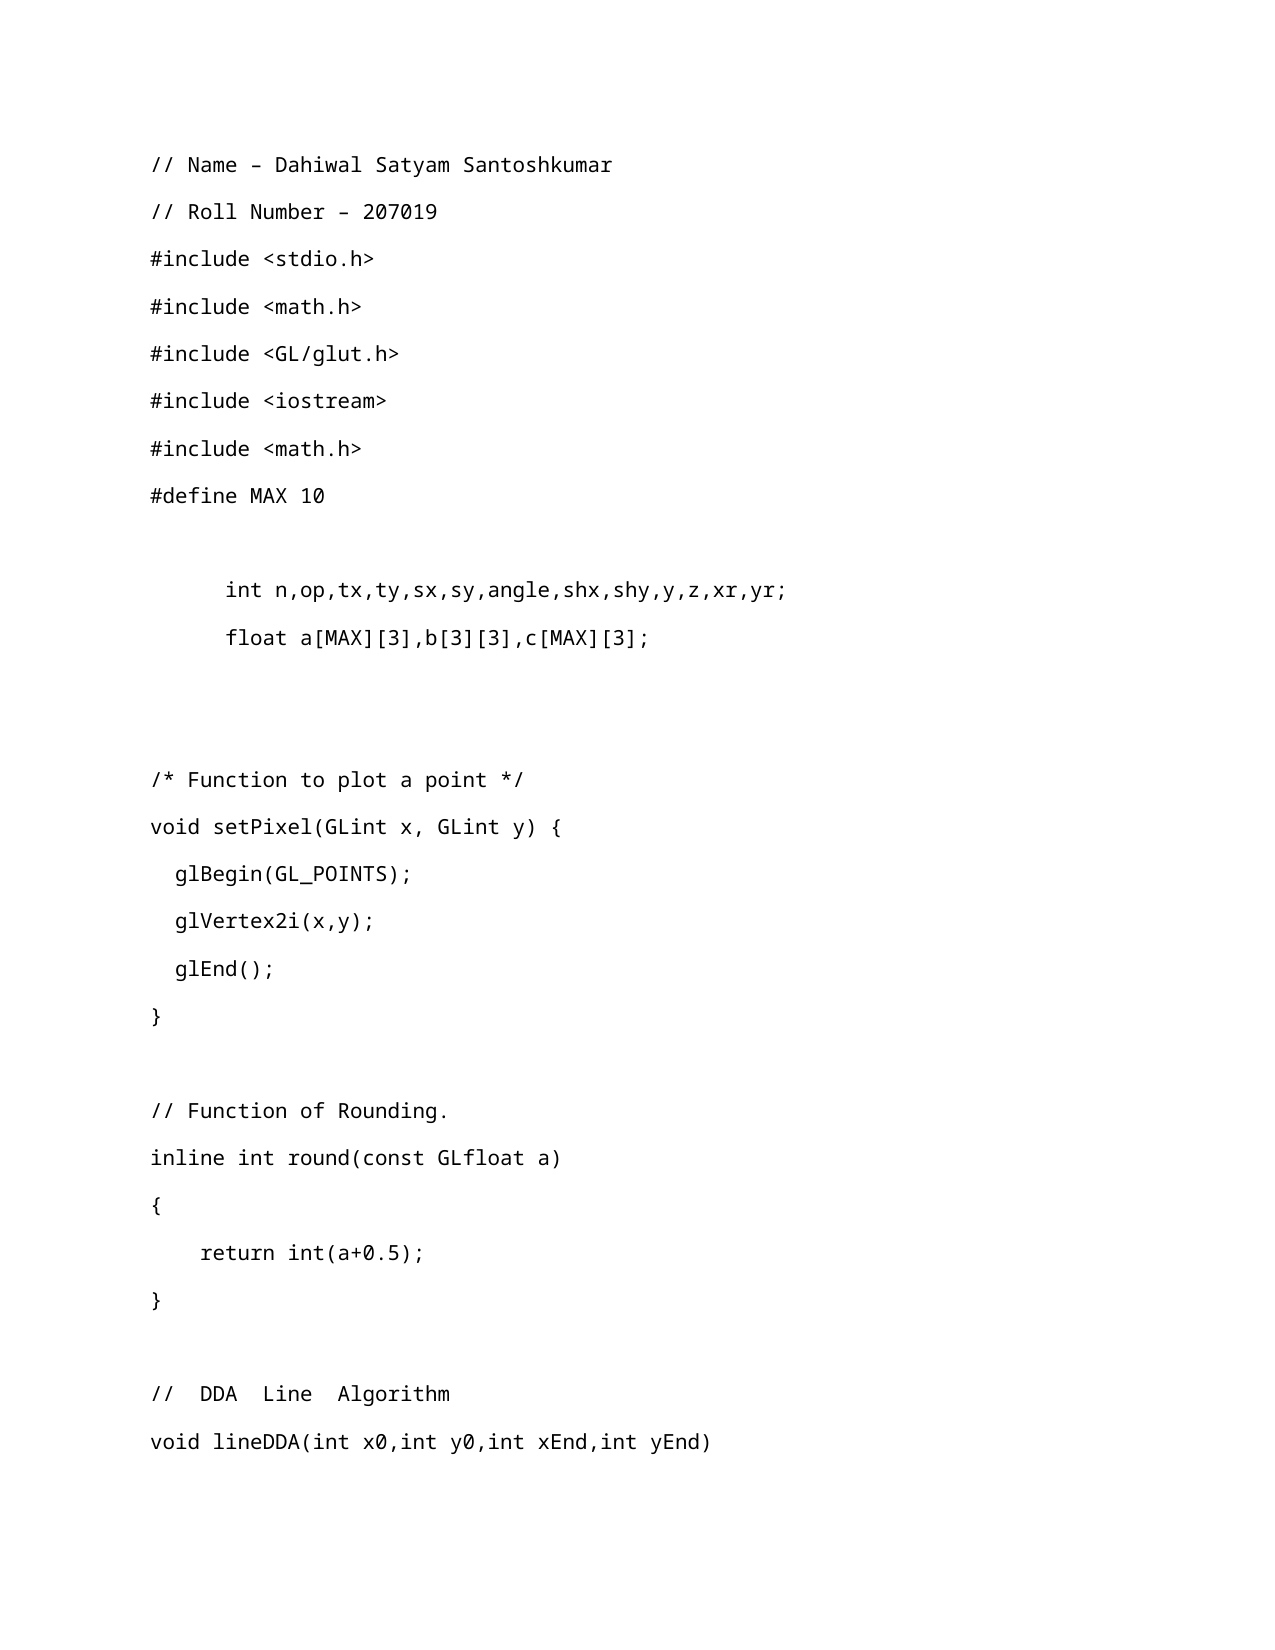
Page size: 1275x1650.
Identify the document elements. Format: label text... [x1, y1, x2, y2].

text int n,op,tx,ty,sx,sy,angle,shx,shy,y,z,xr,yr; [150, 576, 1125, 604]
text #include <math.h> [150, 434, 1125, 462]
text glVertex2i(x,y); [150, 907, 1125, 935]
text #include <math.h> [150, 292, 1125, 320]
text return int(a+0.5); [150, 1238, 1125, 1266]
text #include <GL/glut.h> [150, 339, 1125, 368]
text // Function of Rounding. [150, 1096, 1125, 1124]
text // Roll Number – 207019 [150, 197, 1125, 226]
text #define MAX 10 [150, 481, 1125, 509]
text glEnd(); [150, 954, 1125, 982]
text } [150, 1285, 1125, 1313]
text /* Function to plot a point */ [150, 765, 1125, 793]
text // DDA Line Algorithm [150, 1379, 1125, 1408]
text glBegin(GL_POINTS); [150, 859, 1125, 888]
text #include <iostream> [150, 386, 1125, 415]
text void lineDDA(int x0,int y0,int xEnd,int yEnd) [150, 1427, 1125, 1455]
text void setPixel(GLint x, GLint y) { [150, 812, 1125, 841]
text float a[MAX][3],b[3][3],c[MAX][3]; [150, 623, 1125, 651]
text { [150, 1190, 1125, 1219]
text inline int round(const GLfloat a) [150, 1143, 1125, 1172]
text // Name – Dahiwal Satyam Santoshkumar [150, 150, 1125, 178]
text #include <stdio.h> [150, 244, 1125, 273]
text } [150, 1001, 1125, 1030]
